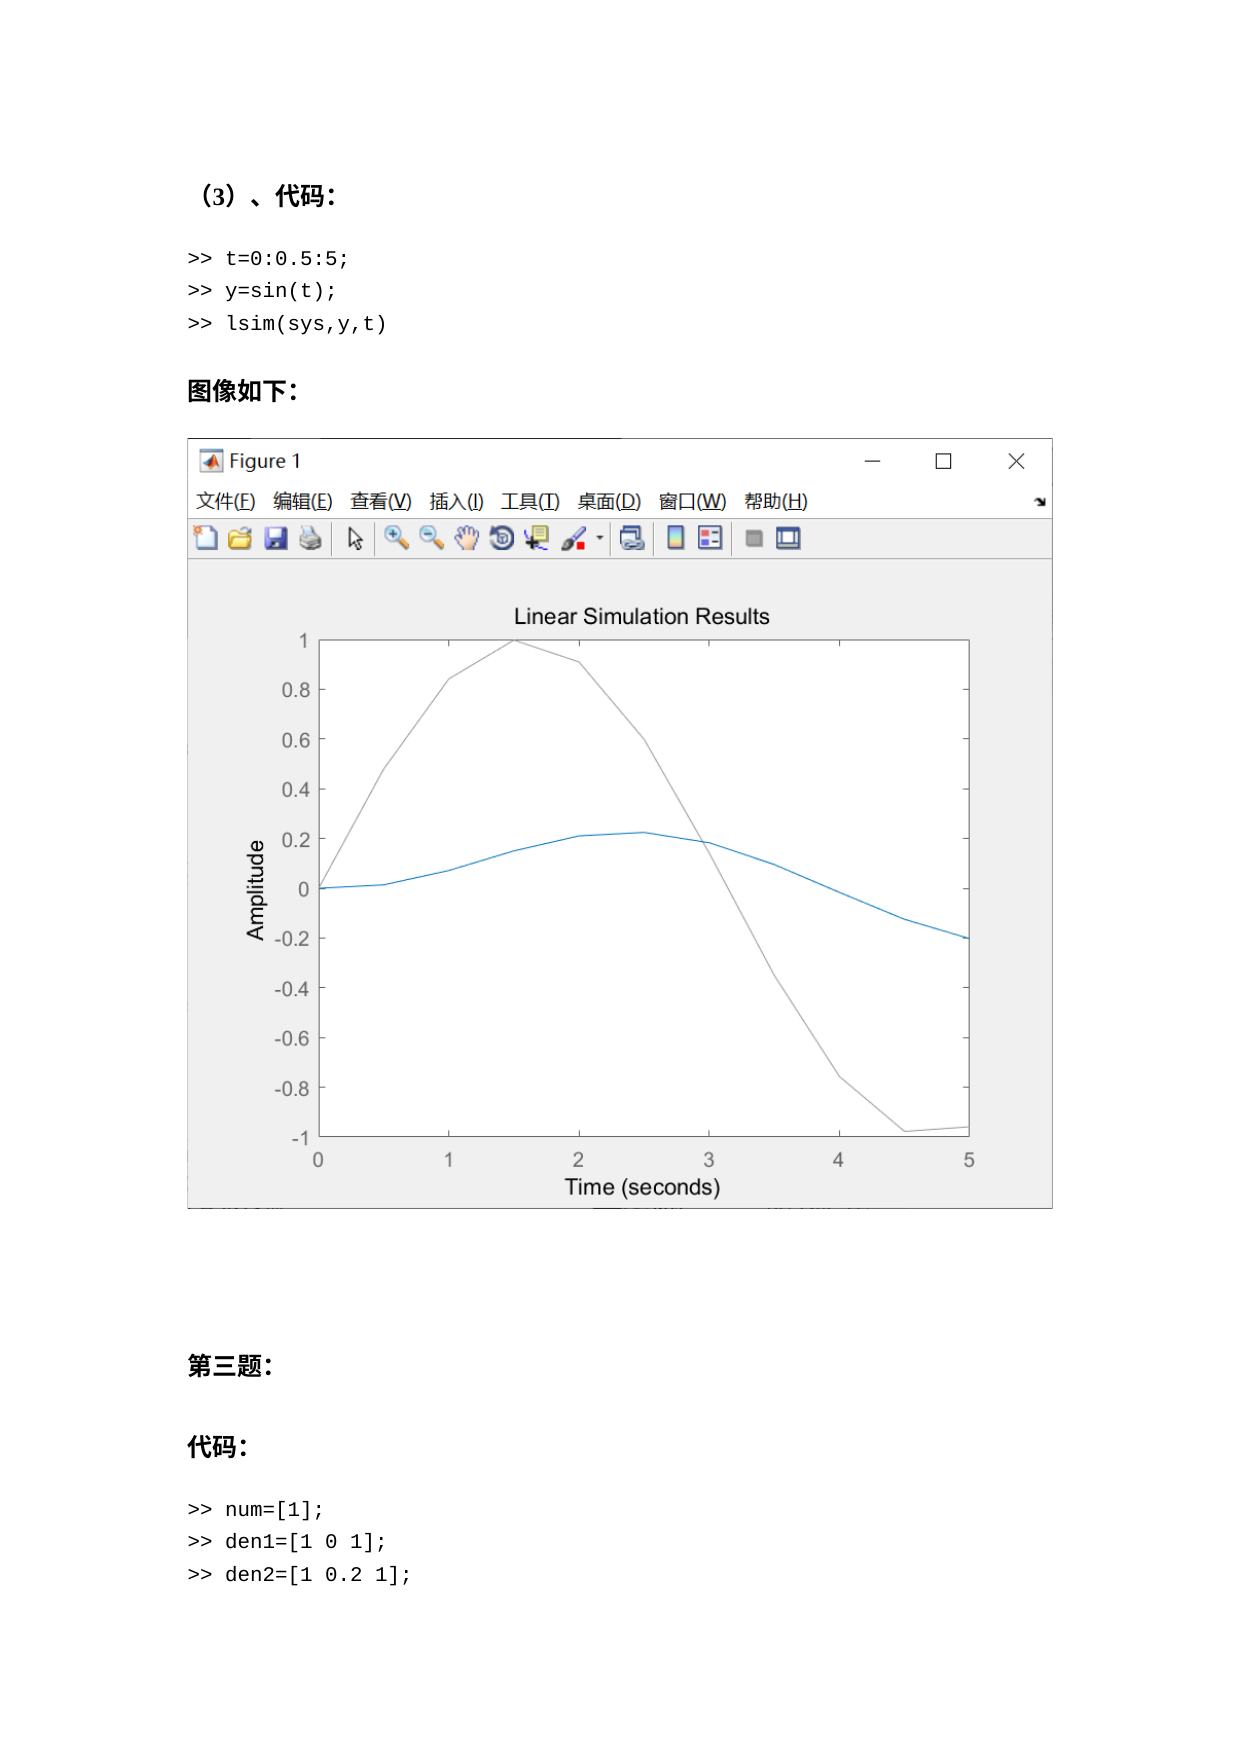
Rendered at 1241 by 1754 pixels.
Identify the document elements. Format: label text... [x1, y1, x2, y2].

text >> den2=[1 0.2 1]; [187, 1559, 1053, 1592]
text >> den1=[1 0 1]; [187, 1527, 1053, 1559]
text 图像如下： [187, 357, 1053, 422]
text 代码： [187, 1413, 1053, 1478]
text >> t=0:0.5:5; [187, 243, 1053, 276]
text >> y=sin(t); [187, 276, 1053, 308]
text （3）、代码： [187, 162, 1053, 227]
text >> num=[1]; [187, 1494, 1053, 1527]
text 第三题： [187, 1332, 1053, 1397]
picture [187, 438, 1053, 1209]
text >> lsim(sys,y,t) [187, 308, 1053, 341]
